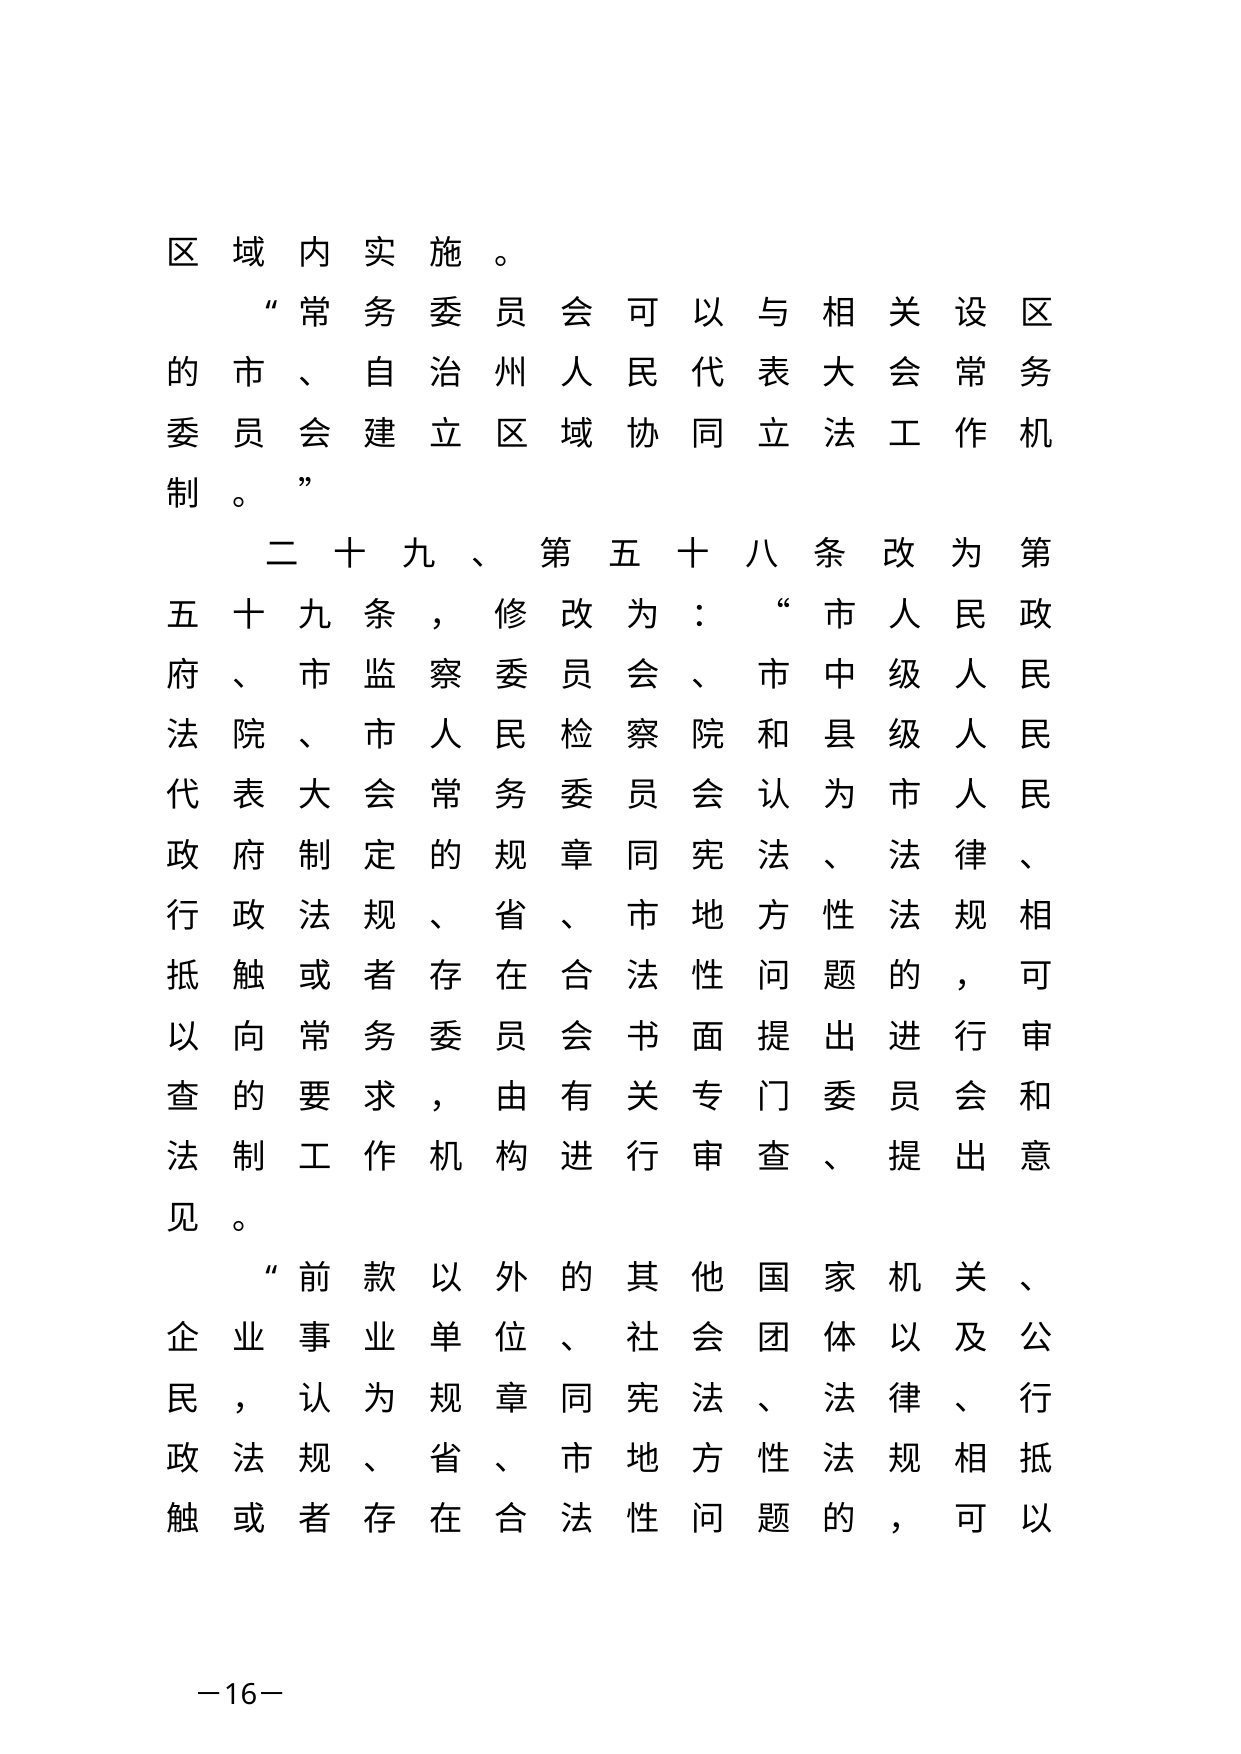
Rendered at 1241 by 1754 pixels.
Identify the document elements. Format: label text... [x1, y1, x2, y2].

text “常务委员会可以与相关设区的市、自治州人民代表大会常务委员会建立区域协同立法工作机制。” [167, 280, 1085, 521]
text 二十九、第五十八条改为第五十九条，修改为：“市人民政府、市监察委员会、市中级人民法院、市人民检察院和县级人民代表大会常务委员会认为市人民政府制定的规章同宪法、法律、行政法规、省、市地方性法规相抵触或者存在合法性问题的，可以向常务委员会书面提出进行审查的要求，由有关专门委员会和法制工作机构进行审查、提出意见。 [167, 521, 1085, 1245]
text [167, 1245, 1085, 1546]
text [167, 219, 1085, 280]
